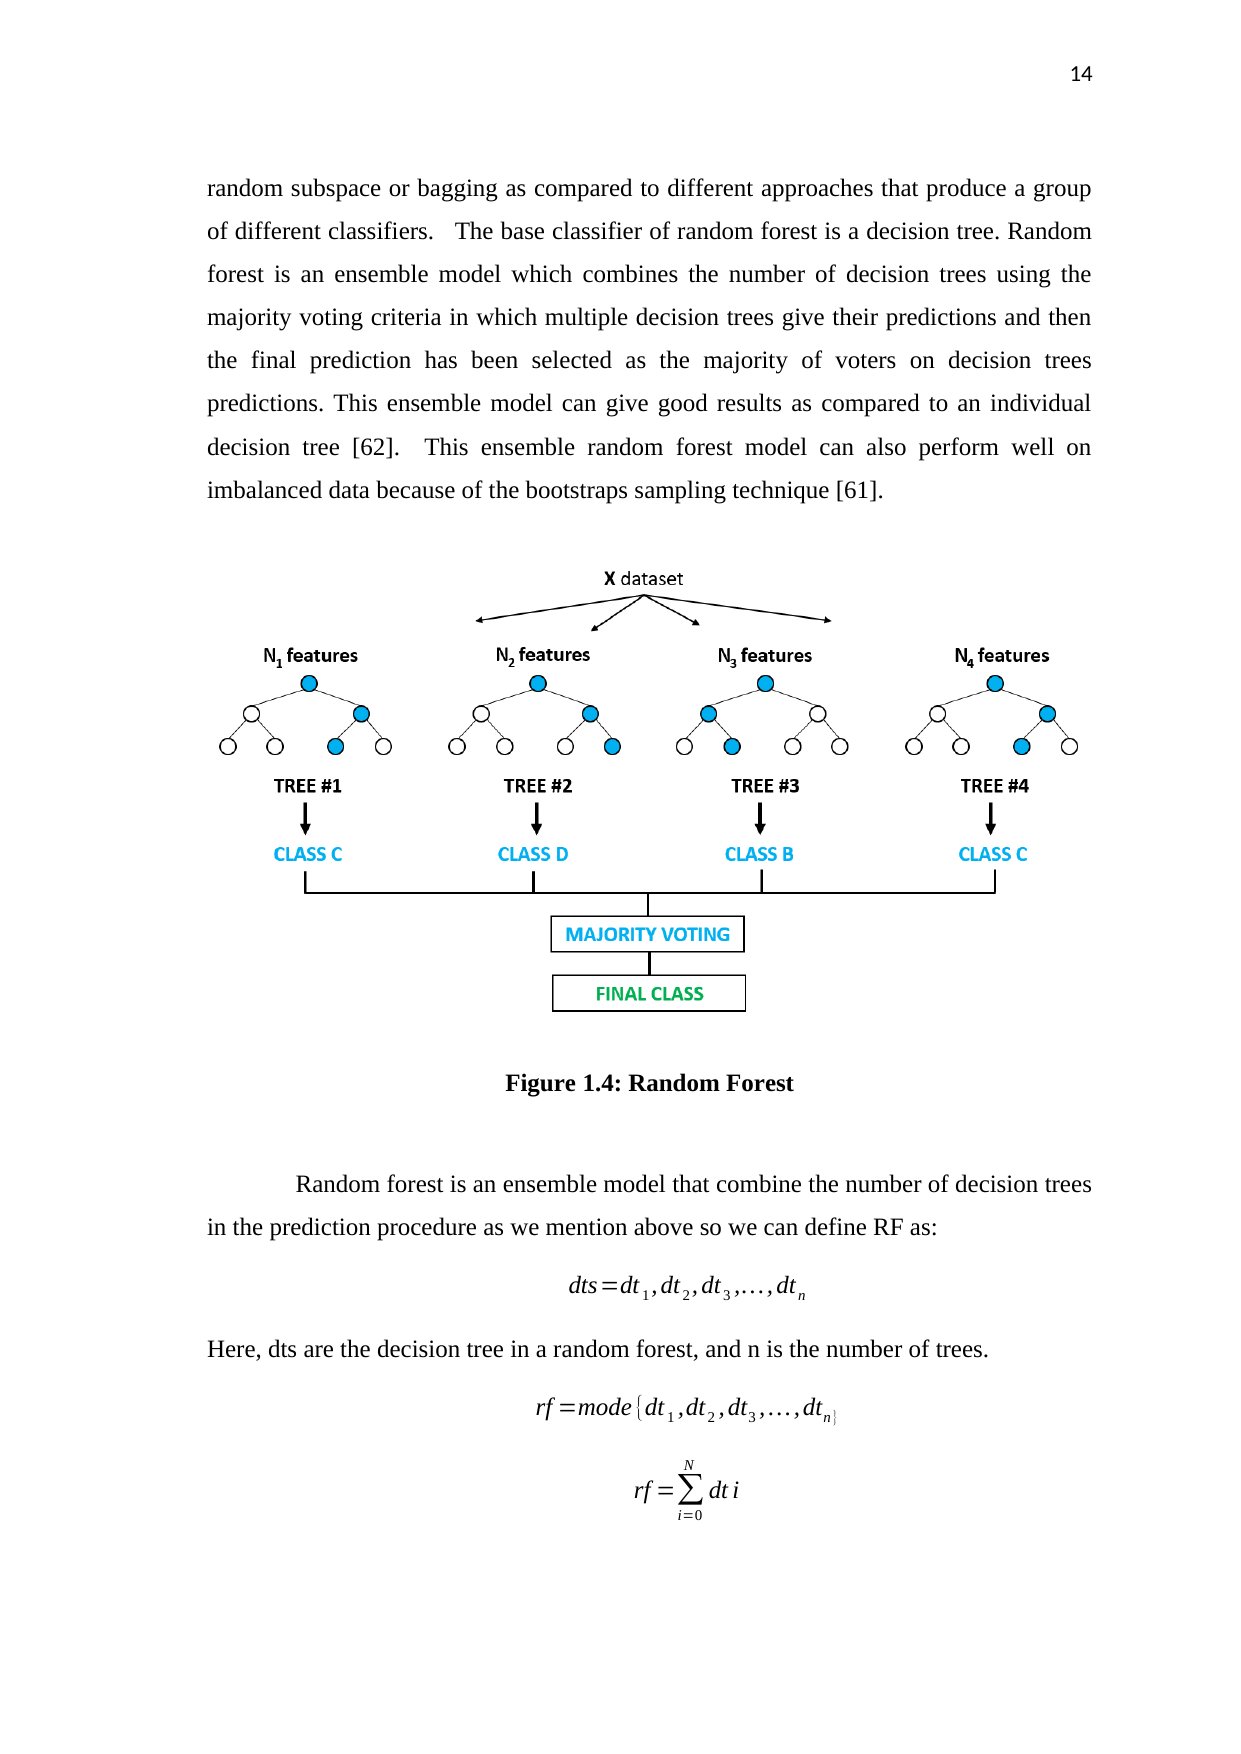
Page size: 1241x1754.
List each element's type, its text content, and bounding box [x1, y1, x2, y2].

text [207, 173, 1092, 503]
text Here, dts are the decision tree in a random forest, and n is the number of trees. [207, 1334, 1092, 1363]
text Random forest is an ensemble model that combine the number of decision trees in the prediction procedure as we mention above so we can define RF as: [207, 1169, 1092, 1241]
picture [206, 534, 1093, 1038]
text Figure ‎1.4: Random Forest [207, 1068, 1092, 1097]
